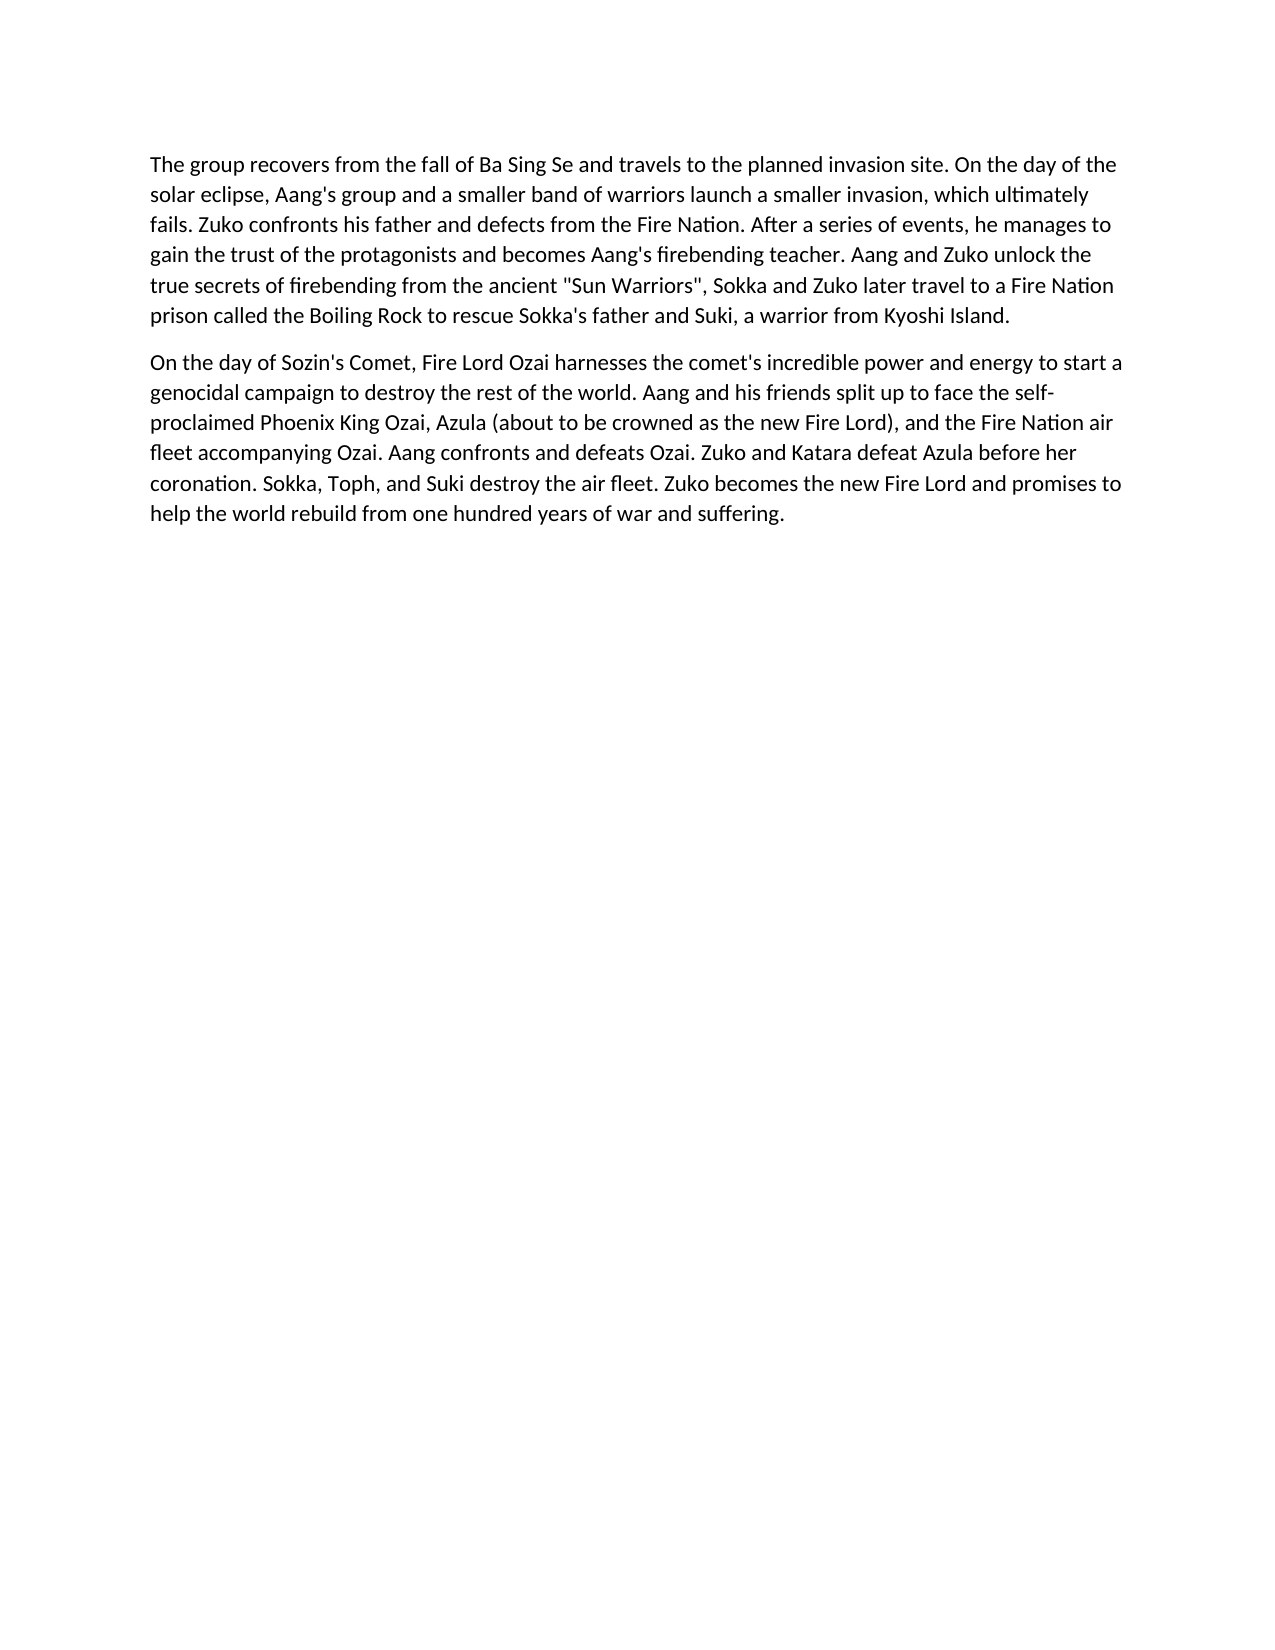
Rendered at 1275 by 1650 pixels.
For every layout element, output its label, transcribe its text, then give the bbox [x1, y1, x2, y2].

text On the day of Sozin's Comet, Fire Lord Ozai harnesses the comet's incredible power and energy to start a genocidal campaign to destroy the rest of the world. Aang and his friends split up to face the self-proclaimed Phoenix King Ozai, Azula (about to be crowned as the new Fire Lord), and the Fire Nation air fleet accompanying Ozai. Aang confronts and defeats Ozai. Zuko and Katara defeat Azula before her coronation. Sokka, Toph, and Suki destroy the air fleet. Zuko becomes the new Fire Lord and promises to help the world rebuild from one hundred years of war and suffering. [150, 348, 1125, 527]
text The group recovers from the fall of Ba Sing Se and travels to the planned invasion site. On the day of the solar eclipse, Aang's group and a smaller band of warriors launch a smaller invasion, which ultimately fails. Zuko confronts his father and defects from the Fire Nation. After a series of events, he manages to gain the trust of the protagonists and becomes Aang's firebending teacher. Aang and Zuko unlock the true secrets of firebending from the ancient "Sun Warriors", Sokka and Zuko later travel to a Fire Nation prison called the Boiling Rock to rescue Sokka's father and Suki, a warrior from Kyoshi Island. [150, 150, 1125, 329]
